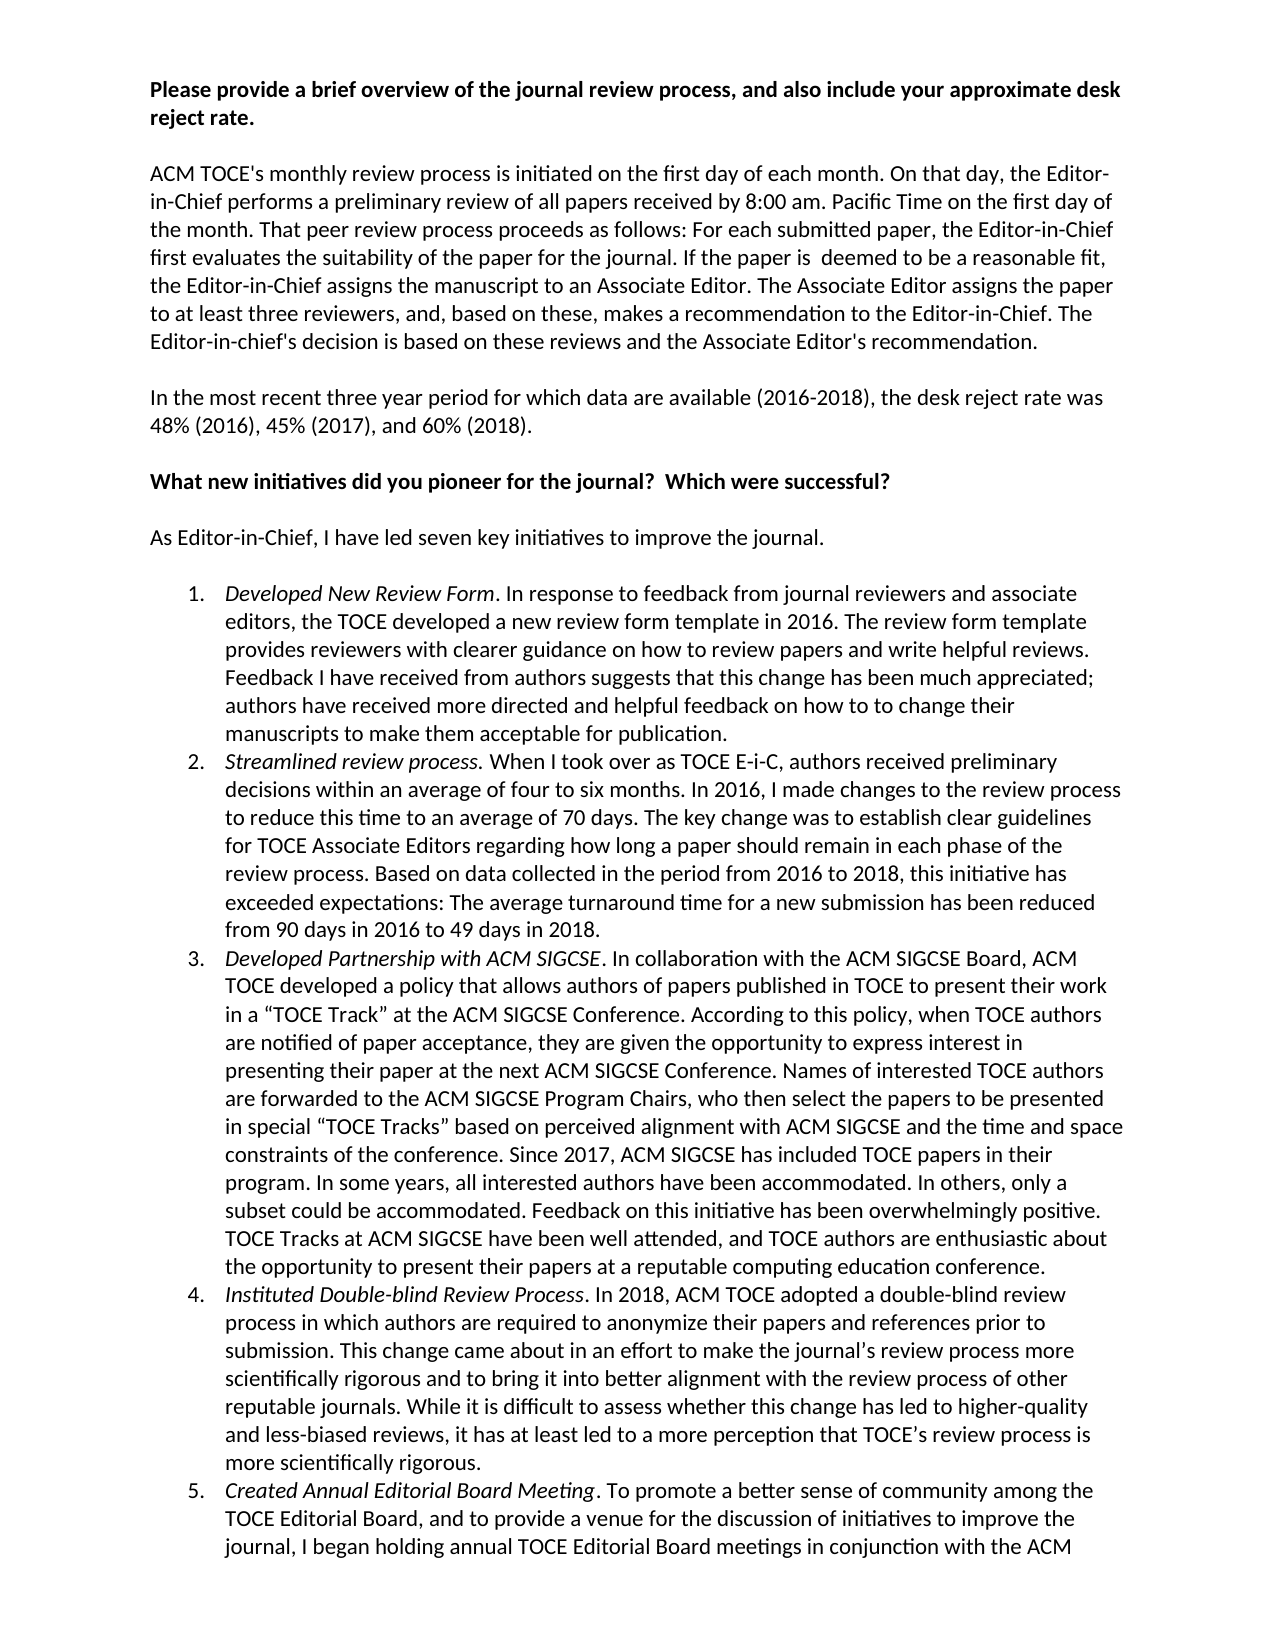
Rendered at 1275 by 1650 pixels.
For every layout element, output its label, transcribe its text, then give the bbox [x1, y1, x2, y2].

text ACM TOCE's monthly review process is initiated on the first day of each month. On that day, the Editor-in-Chief performs a preliminary review of all papers received by 8:00 am. Pacific Time on the first day of the month. That peer review process proceeds as follows: For each submitted paper, the Editor-in-Chief first evaluates the suitability of the paper for the journal. If the paper is deemed to be a reasonable fit, the Editor-in-Chief assigns the manuscript to an Associate Editor. The Associate Editor assigns the paper to at least three reviewers, and, based on these, makes a recommendation to the Editor-in-Chief. The Editor-in-chief's decision is based on these reviews and the Associate Editor's recommendation. [150, 159, 1125, 355]
text Please provide a brief overview of the journal review process, and also include your approximate desk reject rate. [150, 75, 1125, 131]
text In the most recent three year period for which data are available (2016-2018), the desk reject rate was 48% (2016), 45% (2017), and 60% (2018). [150, 383, 1125, 439]
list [187, 1476, 1125, 1560]
text What new initiatives did you pioneer for the journal? Which were successful? [150, 467, 1125, 495]
text As Editor-in-Chief, I have led seven key initiatives to improve the journal. [150, 523, 1125, 551]
list Developed New Review Form. In response to feedback from journal reviewers and associate editors, the TOCE developed a new review form template in 2016. The review form template provides reviewers with clearer guidance on how to review papers and write helpful reviews. Feedback I have received from authors suggests that this change has been much appreciated; authors have received more directed and helpful feedback on how to to change their manuscripts to make them acceptable for publication. [187, 579, 1125, 747]
list Instituted Double-blind Review Process. In 2018, ACM TOCE adopted a double-blind review process in which authors are required to anonymize their papers and references prior to submission. This change came about in an effort to make the journal’s review process more scientifically rigorous and to bring it into better alignment with the review process of other reputable journals. While it is difficult to assess whether this change has led to higher-quality and less-biased reviews, it has at least led to a more perception that TOCE’s review process is more scientifically rigorous. [187, 1280, 1125, 1476]
list Developed Partnership with ACM SIGCSE. In collaboration with the ACM SIGCSE Board, ACM TOCE developed a policy that allows authors of papers published in TOCE to present their work in a “TOCE Track” at the ACM SIGCSE Conference. According to this policy, when TOCE authors are notified of paper acceptance, they are given the opportunity to express interest in presenting their paper at the next ACM SIGCSE Conference. Names of interested TOCE authors are forwarded to the ACM SIGCSE Program Chairs, who then select the papers to be presented in special “TOCE Tracks” based on perceived alignment with ACM SIGCSE and the time and space constraints of the conference. Since 2017, ACM SIGCSE has included TOCE papers in their program. In some years, all interested authors have been accommodated. In others, only a subset could be accommodated. Feedback on this initiative has been overwhelmingly positive. TOCE Tracks at ACM SIGCSE have been well attended, and TOCE authors are enthusiastic about the opportunity to present their papers at a reputable computing education conference. [187, 944, 1125, 1280]
list Streamlined review process. When I took over as TOCE E-i-C, authors received preliminary decisions within an average of four to six months. In 2016, I made changes to the review process to reduce this time to an average of 70 days. The key change was to establish clear guidelines for TOCE Associate Editors regarding how long a paper should remain in each phase of the review process. Based on data collected in the period from 2016 to 2018, this initiative has exceeded expectations: The average turnaround time for a new submission has been reduced from 90 days in 2016 to 49 days in 2018. [187, 747, 1125, 944]
